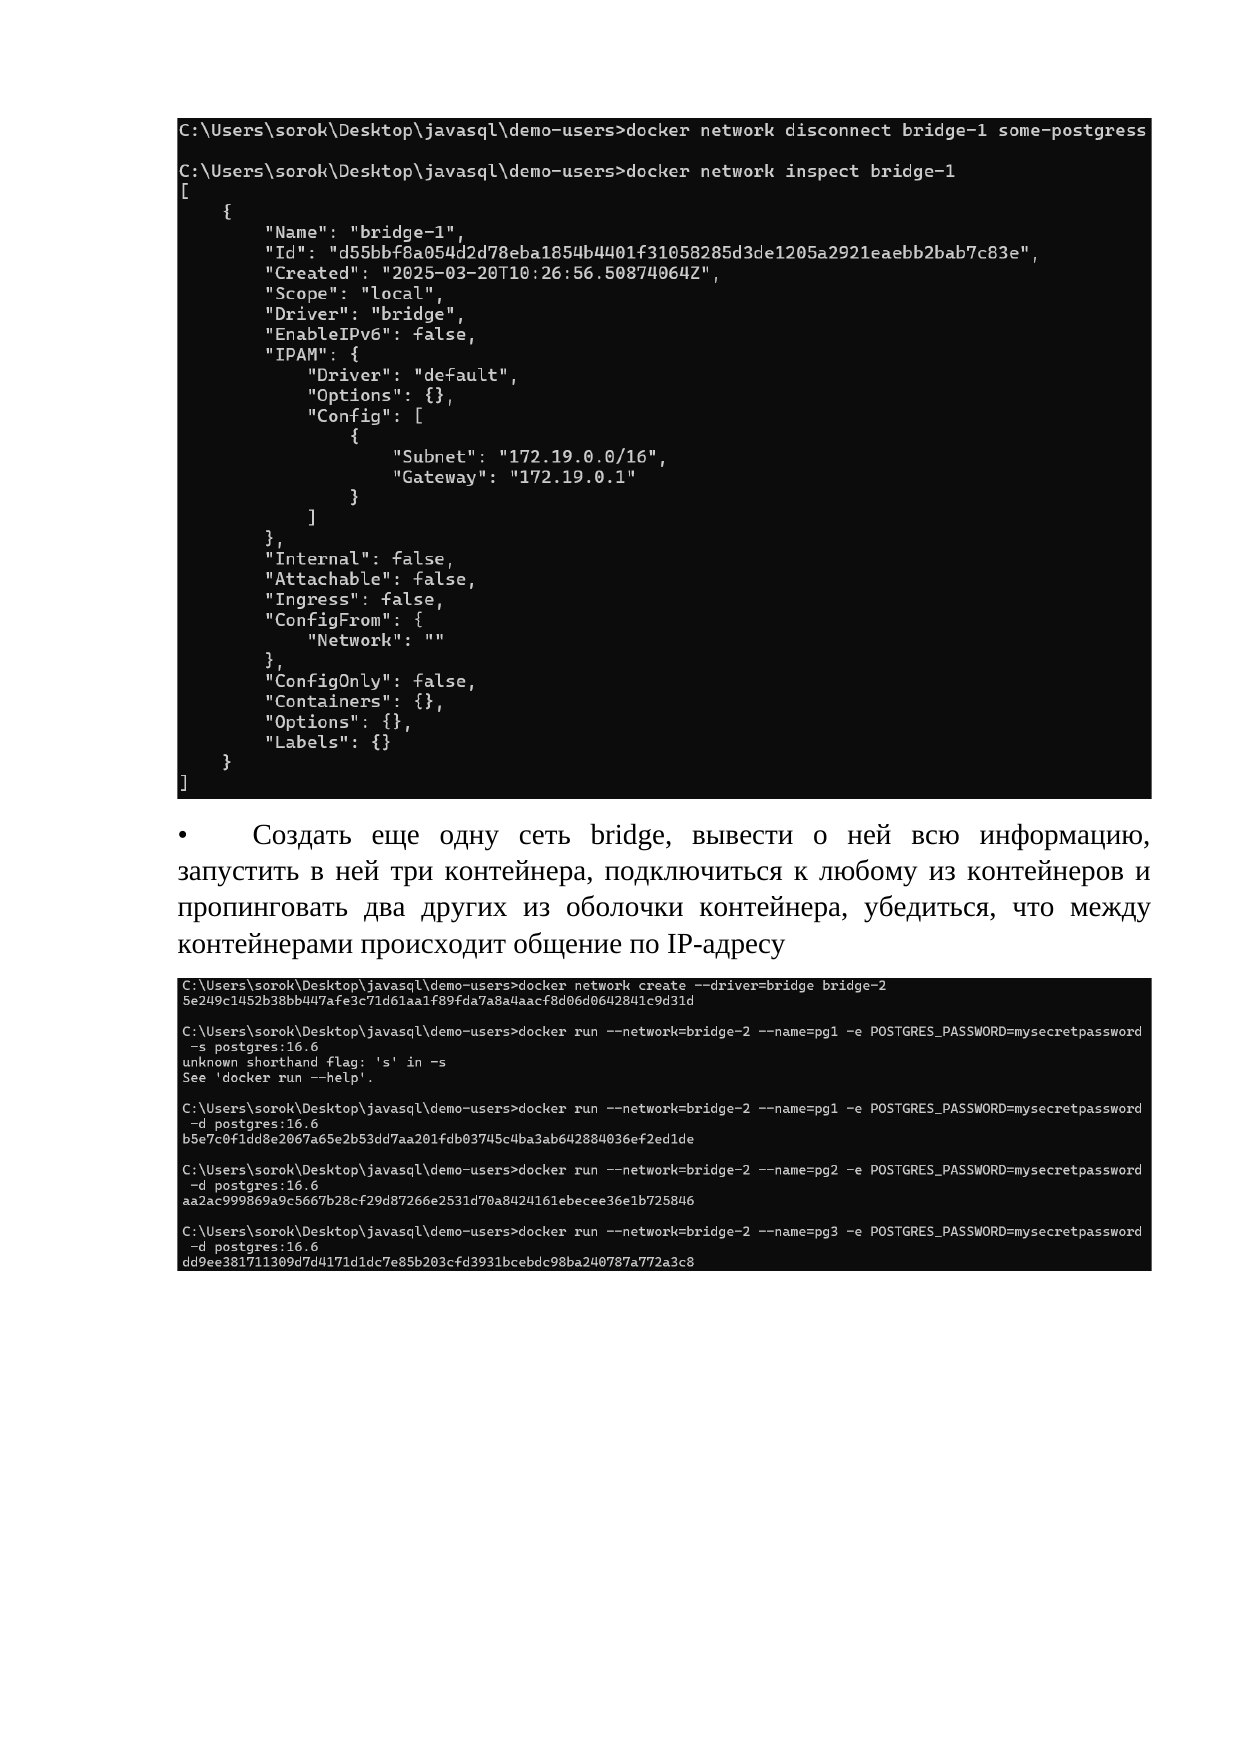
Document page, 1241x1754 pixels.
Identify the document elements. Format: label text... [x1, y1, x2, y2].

picture [177, 118, 1152, 799]
text • Создать еще одну сеть bridge, вывести о ней всю информацию, запустить в ней три контейнера, подключиться к любому из контейнеров и пропинговать два других из оболочки контейнера, убедиться, что между контейнерами происходит общение по IP-адресу [177, 817, 1152, 959]
picture [177, 978, 1152, 1271]
